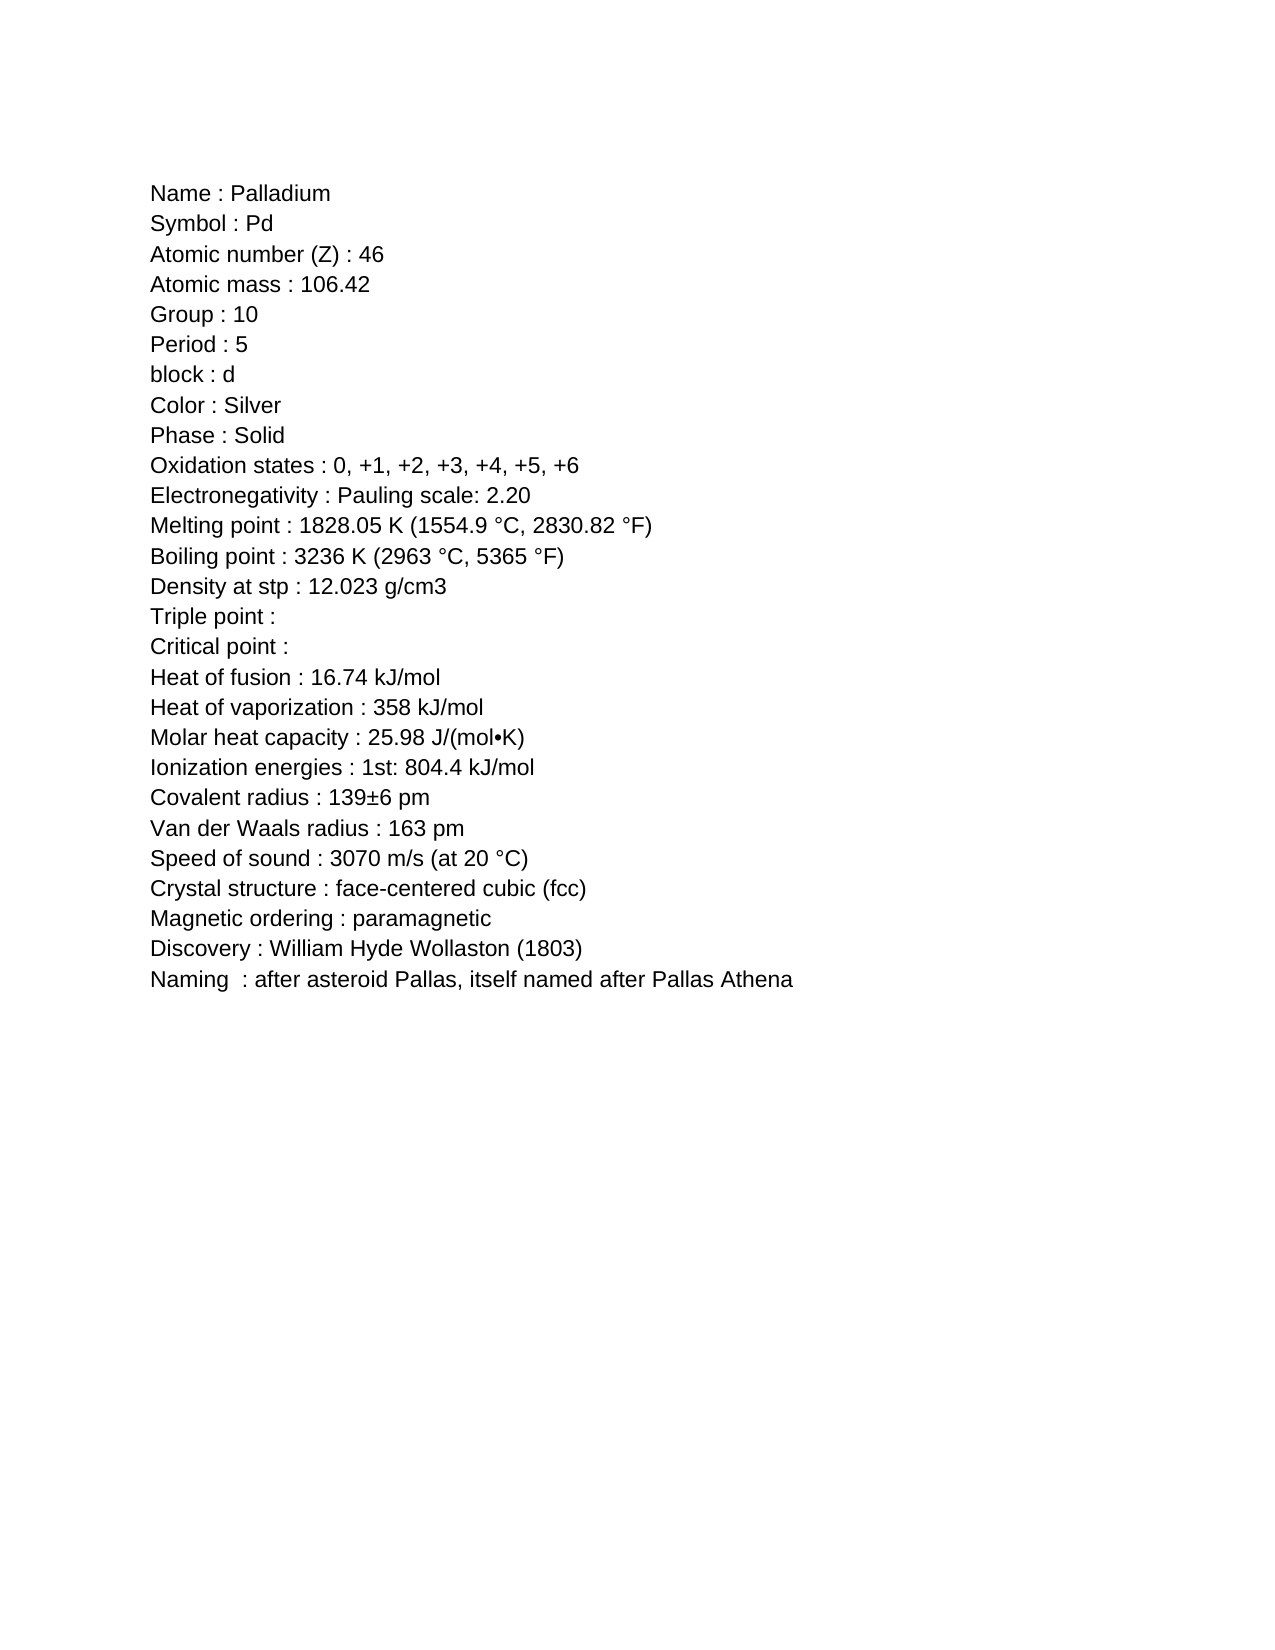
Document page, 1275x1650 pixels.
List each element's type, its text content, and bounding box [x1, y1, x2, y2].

text Density at stp : 12.023 g/cm3 [150, 573, 1125, 599]
text Crystal structure : face-centered cubic (fcc) [150, 875, 1125, 901]
text Oxidation states : 0, +1, +2, +3, +4, +5, +6 [150, 452, 1125, 478]
text Phase : Solid [150, 422, 1125, 448]
text block : d [150, 361, 1125, 388]
text Color : Silver [150, 392, 1125, 418]
text Group : 10 [150, 301, 1125, 327]
text Boiling point : 3236 K (2963 °C, 5365 °F) [150, 543, 1125, 569]
text Ionization energies : 1st: 804.4 kJ/mol [150, 754, 1125, 781]
text Critical point : [150, 633, 1125, 660]
text Electronegativity : Pauling scale: 2.20 [150, 482, 1125, 509]
text Period : 5 [150, 331, 1125, 358]
text Naming : after asteroid Pallas, itself named after Pallas Athena [150, 966, 1125, 992]
text Name : Palladium [150, 180, 1125, 207]
text Van der Waals radius : 163 pm [150, 814, 1125, 841]
text Melting point : 1828.05 K (1554.9 °C, 2830.82 °F) [150, 512, 1125, 539]
text Covalent radius : 139±6 pm [150, 784, 1125, 811]
text Heat of fusion : 16.74 kJ/mol [150, 663, 1125, 690]
text Discovery : William Hyde Wollaston (1803) [150, 935, 1125, 962]
text Speed of sound : 3070 m/s (at 20 °C) [150, 845, 1125, 871]
text Symbol : Pd [150, 210, 1125, 237]
text Molar heat capacity : 25.98 J/(mol•K) [150, 724, 1125, 750]
text Magnetic ordering : paramagnetic [150, 905, 1125, 932]
text Triple point : [150, 603, 1125, 629]
text Atomic mass : 106.42 [150, 271, 1125, 297]
text Heat of vaporization : 358 kJ/mol [150, 694, 1125, 720]
text Atomic number (Z) : 46 [150, 241, 1125, 267]
